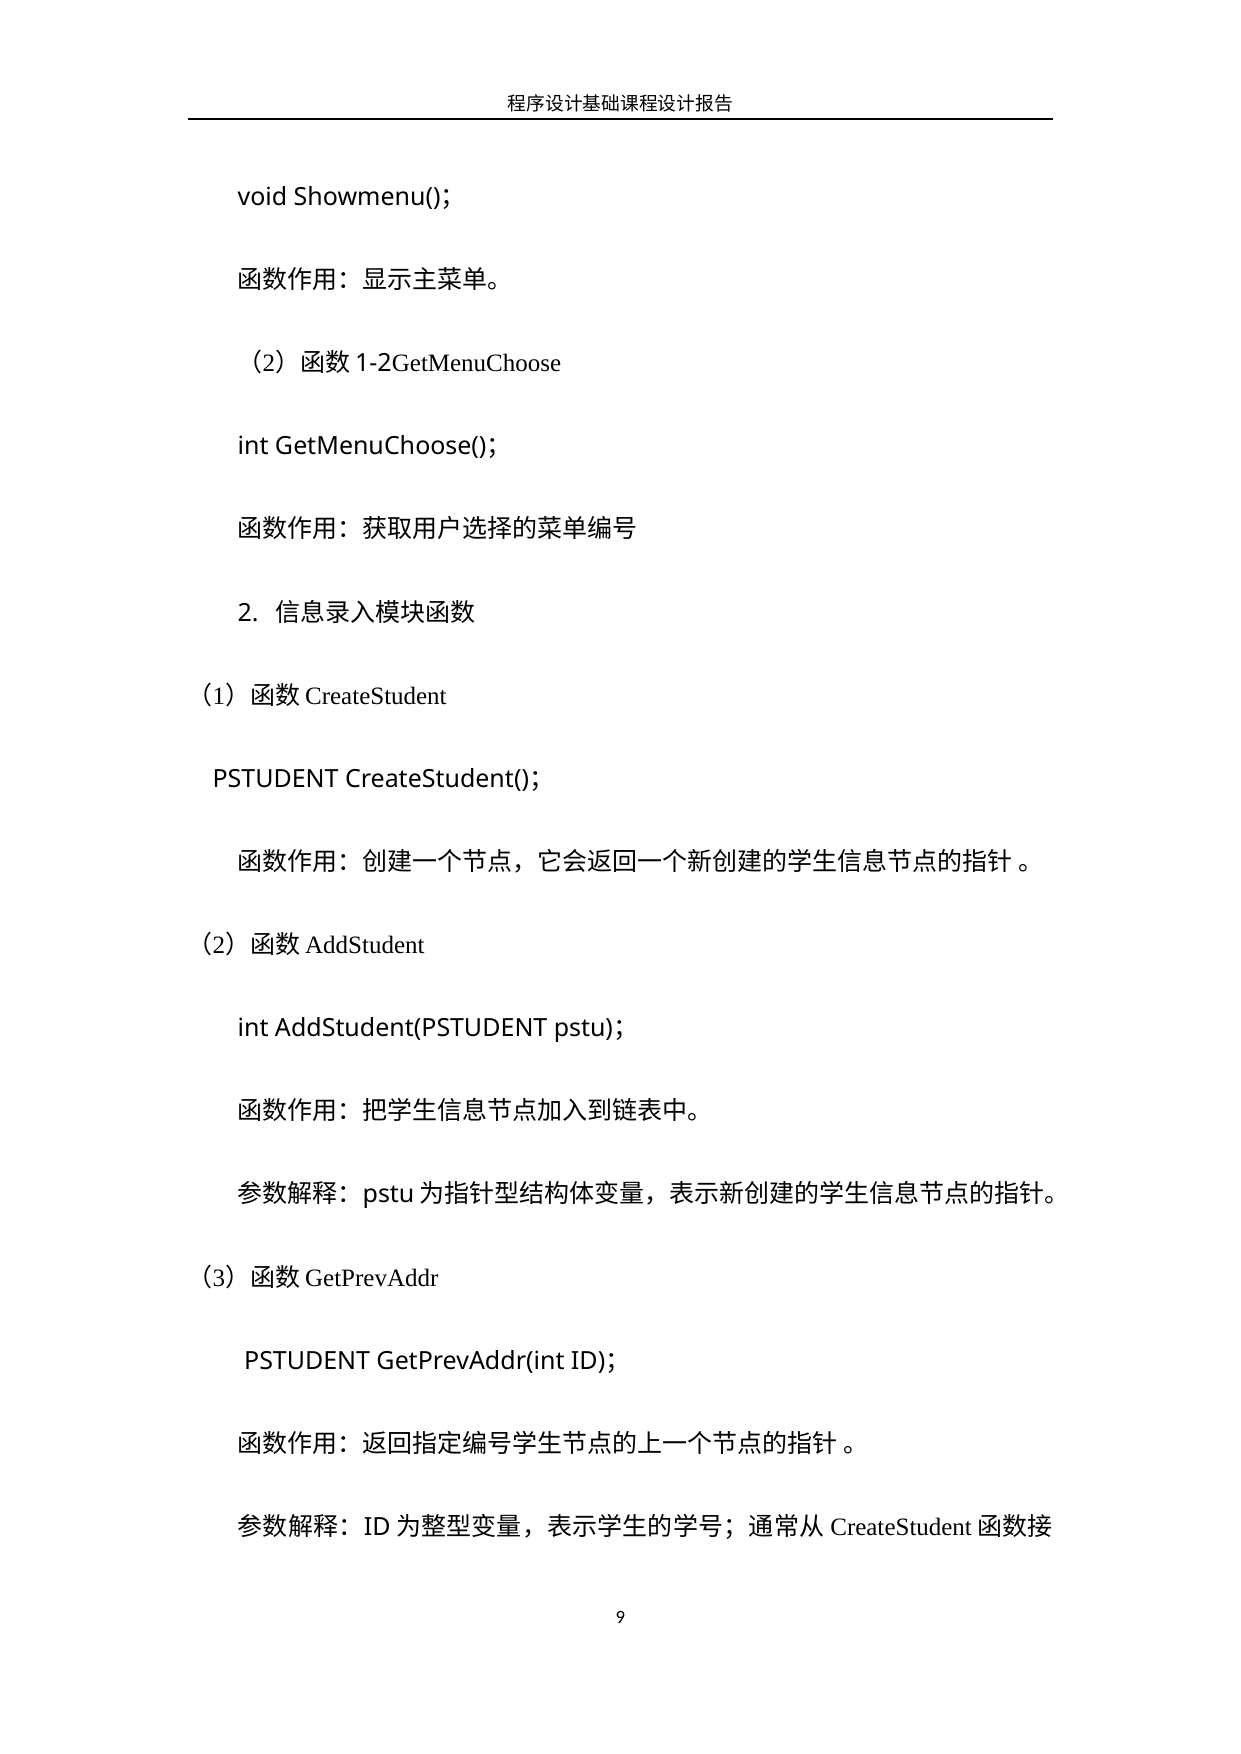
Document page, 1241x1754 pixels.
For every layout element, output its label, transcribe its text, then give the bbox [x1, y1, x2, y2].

text 函数作用：显示主菜单。 [187, 245, 1053, 310]
text PSTUDENT GetPrevAddr(int ID)； [187, 1326, 1053, 1391]
list 函数CreateStudent [187, 661, 1053, 726]
list 函数GetPrevAddr [187, 1243, 1053, 1308]
list 函数作用：创建一个节点，它会返回一个新创建的学生信息节点的指针 。 [187, 827, 1053, 892]
list 信息录入模块函数 [187, 578, 1053, 643]
list 函数1-2GetMenuChoose [187, 328, 1053, 393]
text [187, 1492, 1053, 1557]
list 参数解释：pstu为指针型结构体变量，表示新创建的学生信息节点的指针。 [187, 1159, 1053, 1224]
list int AddStudent(PSTUDENT pstu)； [187, 993, 1053, 1058]
list 函数作用：把学生信息节点加入到链表中。 [187, 1076, 1053, 1141]
list PSTUDENT CreateStudent()； [187, 744, 1053, 809]
text int GetMenuChoose()； [187, 411, 1053, 476]
text 函数作用：返回指定编号学生节点的上一个节点的指针 。 [187, 1409, 1053, 1474]
list 函数AddStudent [187, 910, 1053, 975]
text 函数作用：获取用户选择的菜单编号 [187, 494, 1053, 559]
text void Showmenu()； [187, 162, 1053, 227]
